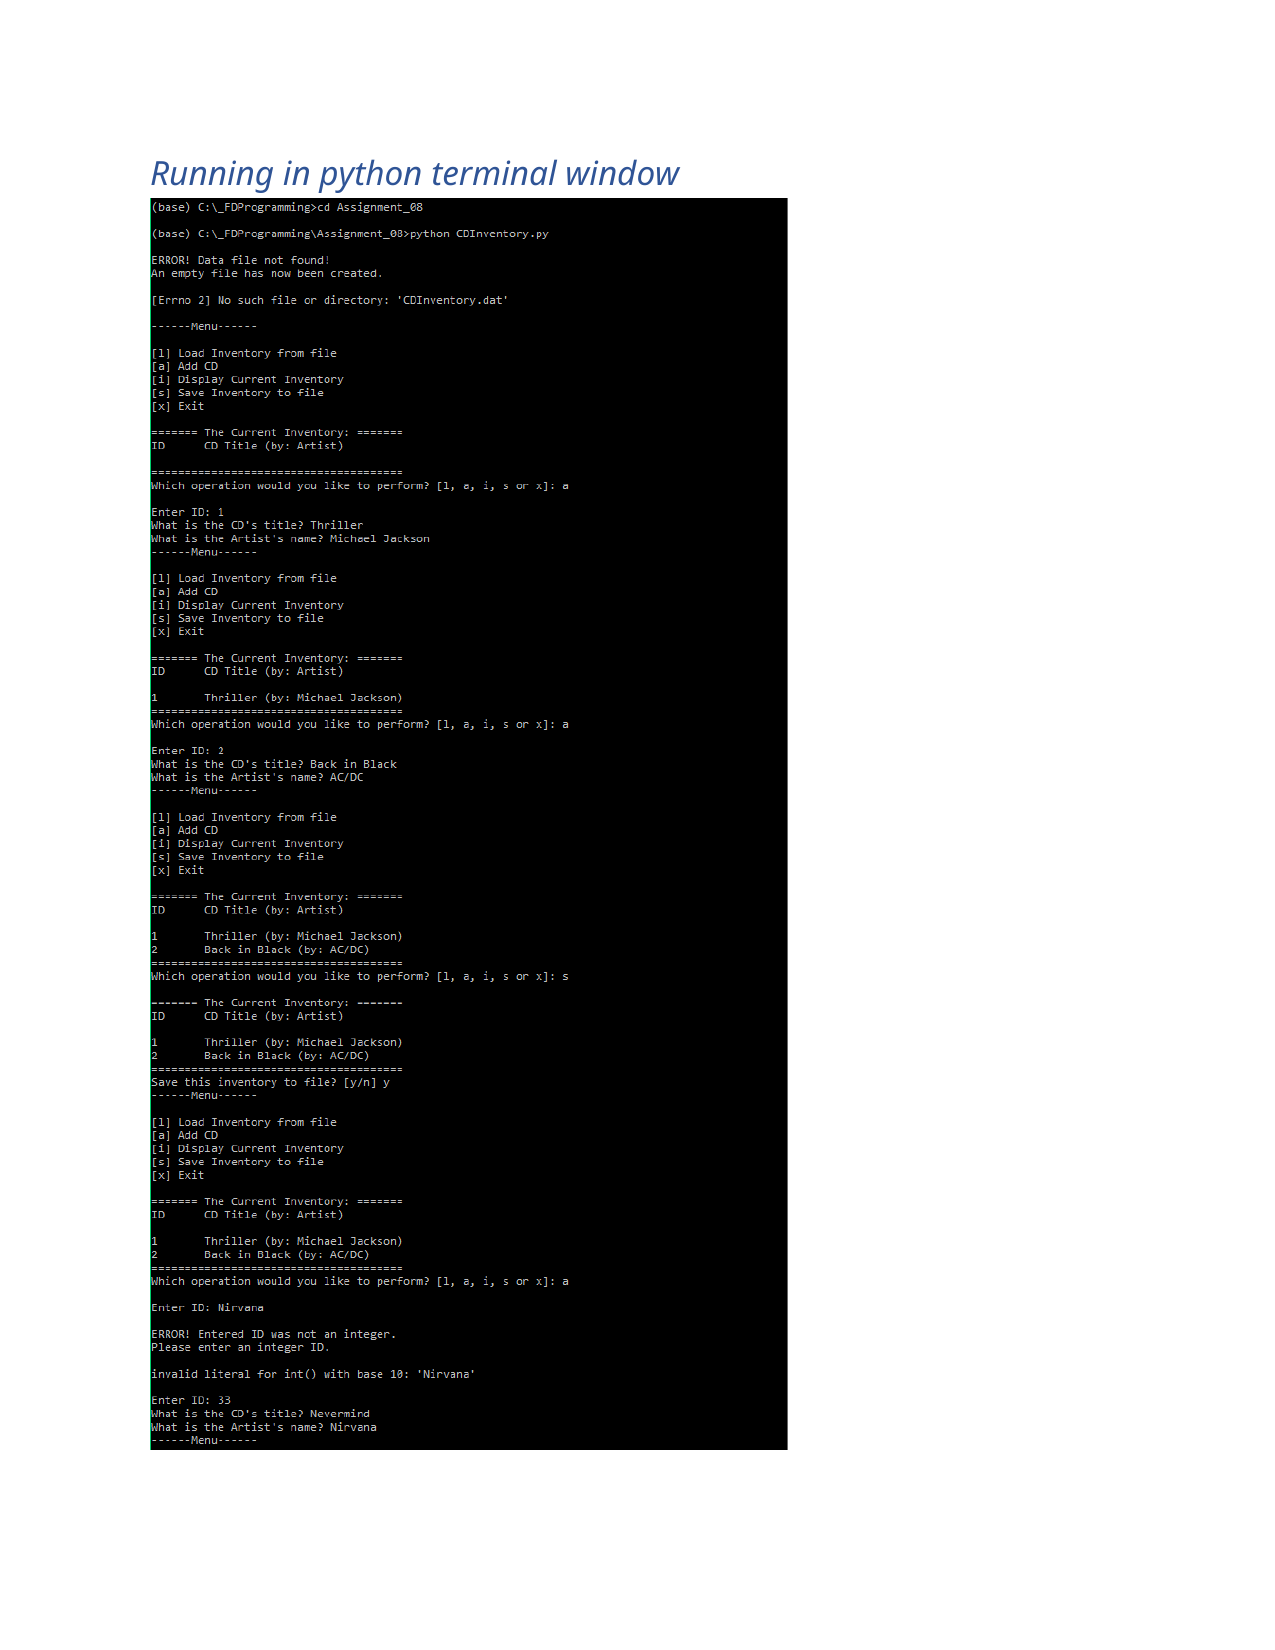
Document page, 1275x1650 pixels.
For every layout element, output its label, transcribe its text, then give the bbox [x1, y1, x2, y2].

subtitle Running in python terminal window [150, 150, 1125, 195]
picture [150, 198, 788, 1450]
